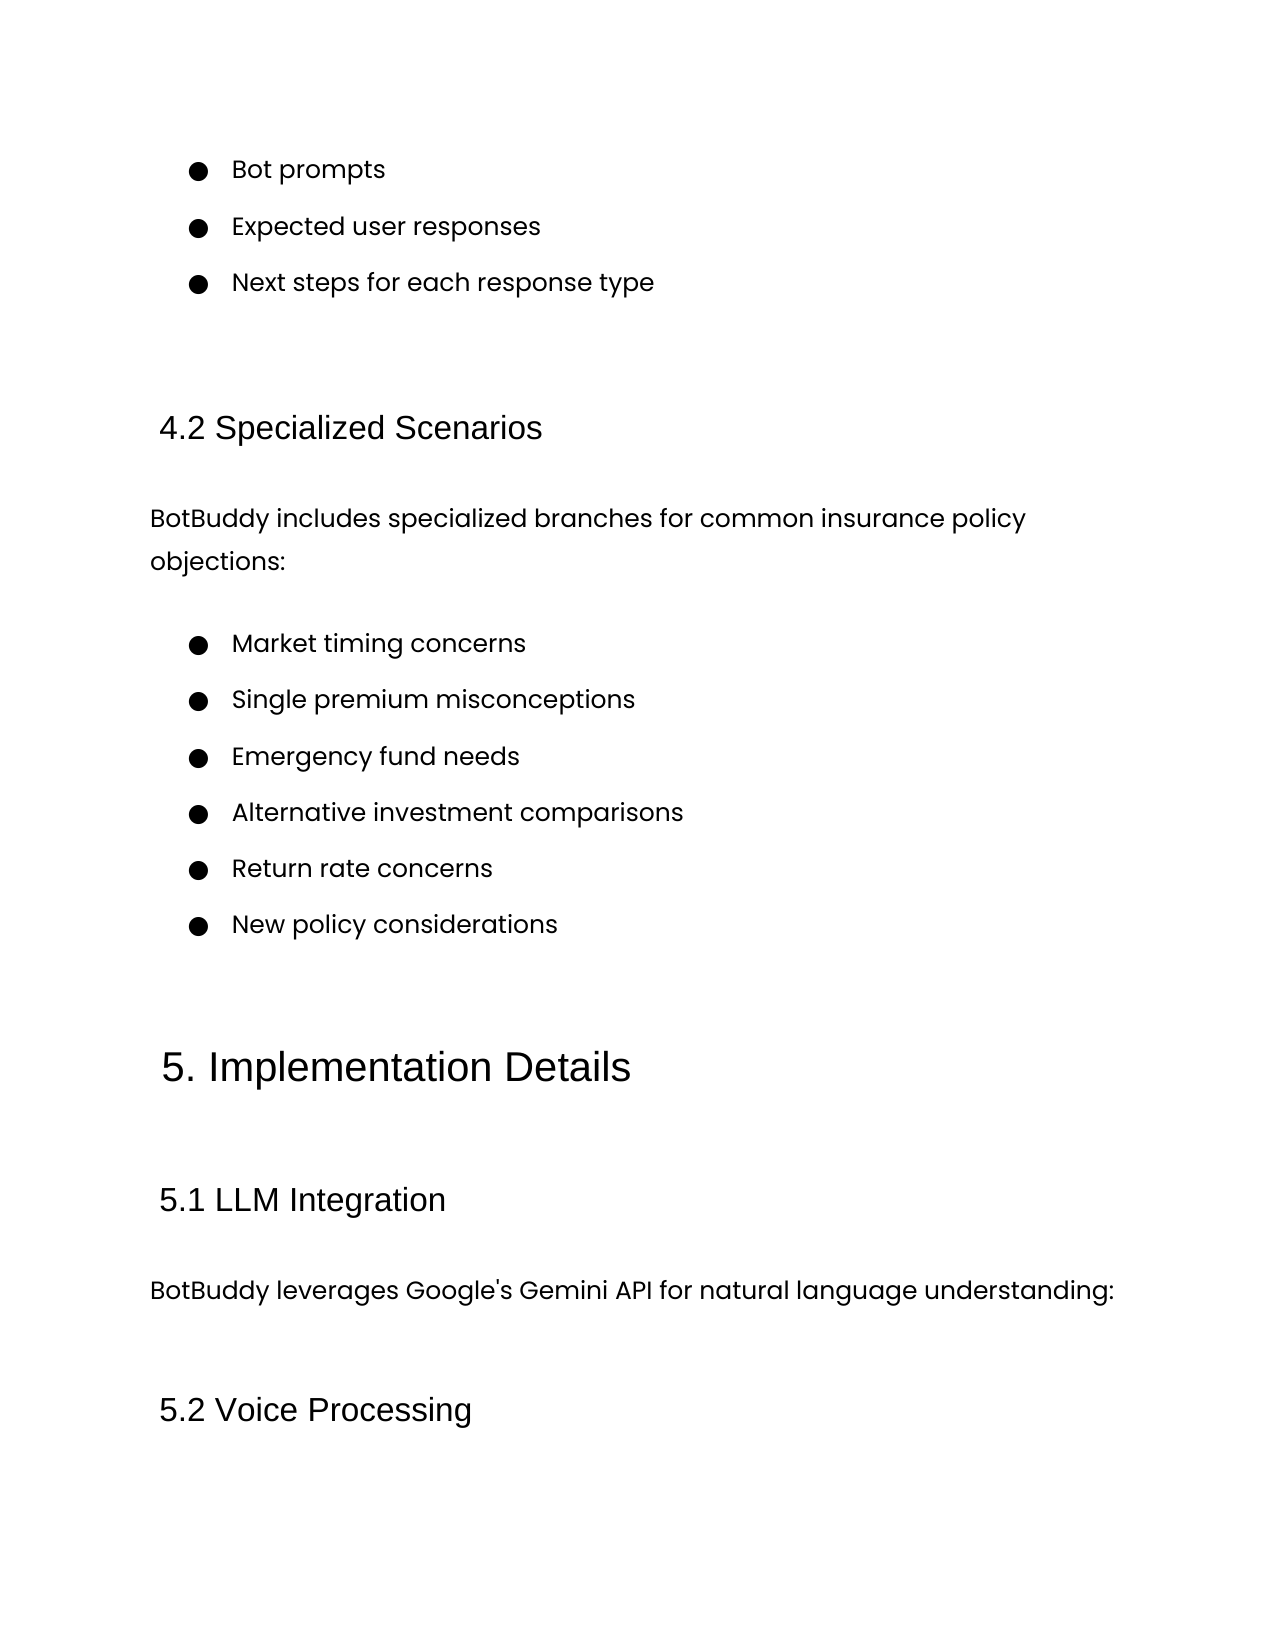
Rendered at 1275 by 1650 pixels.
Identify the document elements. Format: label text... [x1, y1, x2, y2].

subtitle 5.1 LLM Integration [150, 1180, 1125, 1218]
text BotBuddy includes specialized branches for common insurance policy objections: [150, 498, 1125, 579]
list Market timing concerns [187, 624, 1125, 661]
subtitle 4.2 Specialized Scenarios [150, 408, 1125, 446]
text BotBuddy leverages Google's Gemini API for natural language understanding: [150, 1270, 1125, 1308]
list Expected user responses [187, 206, 1125, 244]
list Single premium misconceptions [187, 680, 1125, 718]
list Return rate concerns [187, 849, 1125, 886]
list Emergency fund needs [187, 736, 1125, 774]
subtitle 5.2 Voice Processing [150, 1391, 1125, 1429]
list Alternative investment comparisons [187, 793, 1125, 830]
list New policy considerations [187, 905, 1125, 943]
list Bot prompts [187, 150, 1125, 187]
list Next steps for each response type [187, 262, 1125, 300]
subtitle 5. Implementation Details [150, 1043, 1125, 1091]
